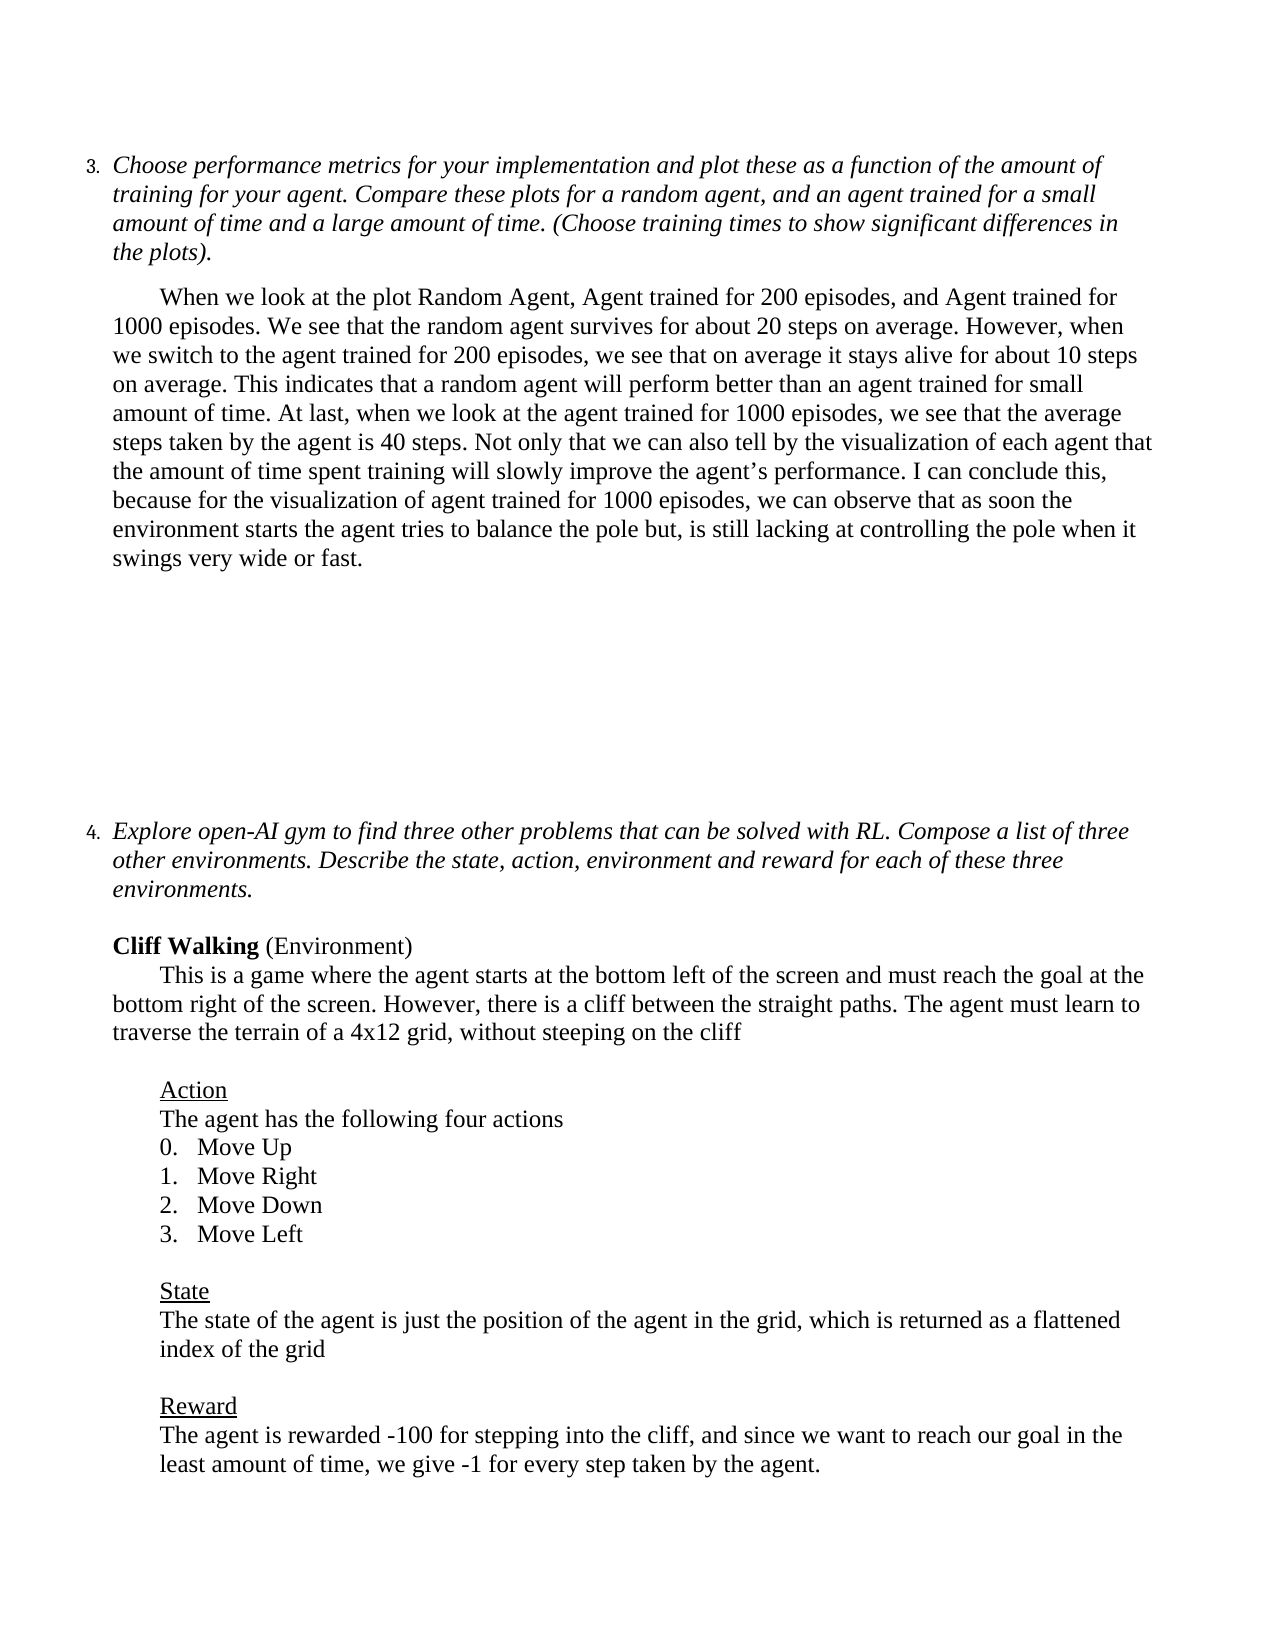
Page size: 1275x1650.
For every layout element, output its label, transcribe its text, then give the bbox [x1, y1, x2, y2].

list Move Left [159, 1219, 1157, 1247]
list Move Down [159, 1190, 1157, 1219]
text The state of the agent is just the position of the agent in the grid, which is returned as a flattened index of the grid [159, 1305, 1157, 1362]
list Explore open-AI gym to find three other problems that can be solved with RL. Compose a list of three other environments. Describe the state, action, environment and reward for each of these three environments. [86, 816, 1157, 902]
list Move Right [159, 1161, 1157, 1190]
text Cliff Walking (Environment) [112, 931, 1157, 960]
text The agent is rewarded -100 for stepping into the cliff, and since we want to reach our goal in the least amount of time, we give -1 for every step taken by the agent. [159, 1420, 1157, 1477]
text This is a game where the agent starts at the bottom left of the screen and must reach the goal at the bottom right of the screen. However, there is a cliff between the straight paths. The agent must learn to traverse the terrain of a 4x12 grid, without steeping on the cliff [112, 960, 1157, 1046]
text Reward [159, 1391, 1157, 1420]
list Choose performance metrics for your implementation and plot these as a function of the amount of training for your agent. Compare these plots for a random agent, and an agent trained for a small amount of time and a large amount of time. (Choose training times to show significant differences in the plots). [86, 150, 1157, 266]
text When we look at the plot Random Agent, Agent trained for 200 episodes, and Agent trained for 1000 episodes. We see that the random agent survives for about 20 steps on average. However, when we switch to the agent trained for 200 episodes, we see that on average it stays alive for about 10 steps on average. This indicates that a random agent will perform better than an agent trained for small amount of time. At last, when we look at the agent trained for 1000 episodes, we see that the average steps taken by the agent is 40 steps. Not only that we can also tell by the visualization of each agent that the amount of time spent training will slowly improve the agent’s performance. I can conclude this, because for the visualization of agent trained for 1000 episodes, we can observe that as soon the environment starts the agent tries to balance the pole but, is still lacking at controlling the pole when it swings very wide or fast. [112, 282, 1157, 572]
text Action [112, 1075, 1157, 1104]
list Move Up [159, 1132, 1157, 1161]
text The agent has the following four actions [112, 1104, 1157, 1132]
text State [159, 1276, 1157, 1305]
